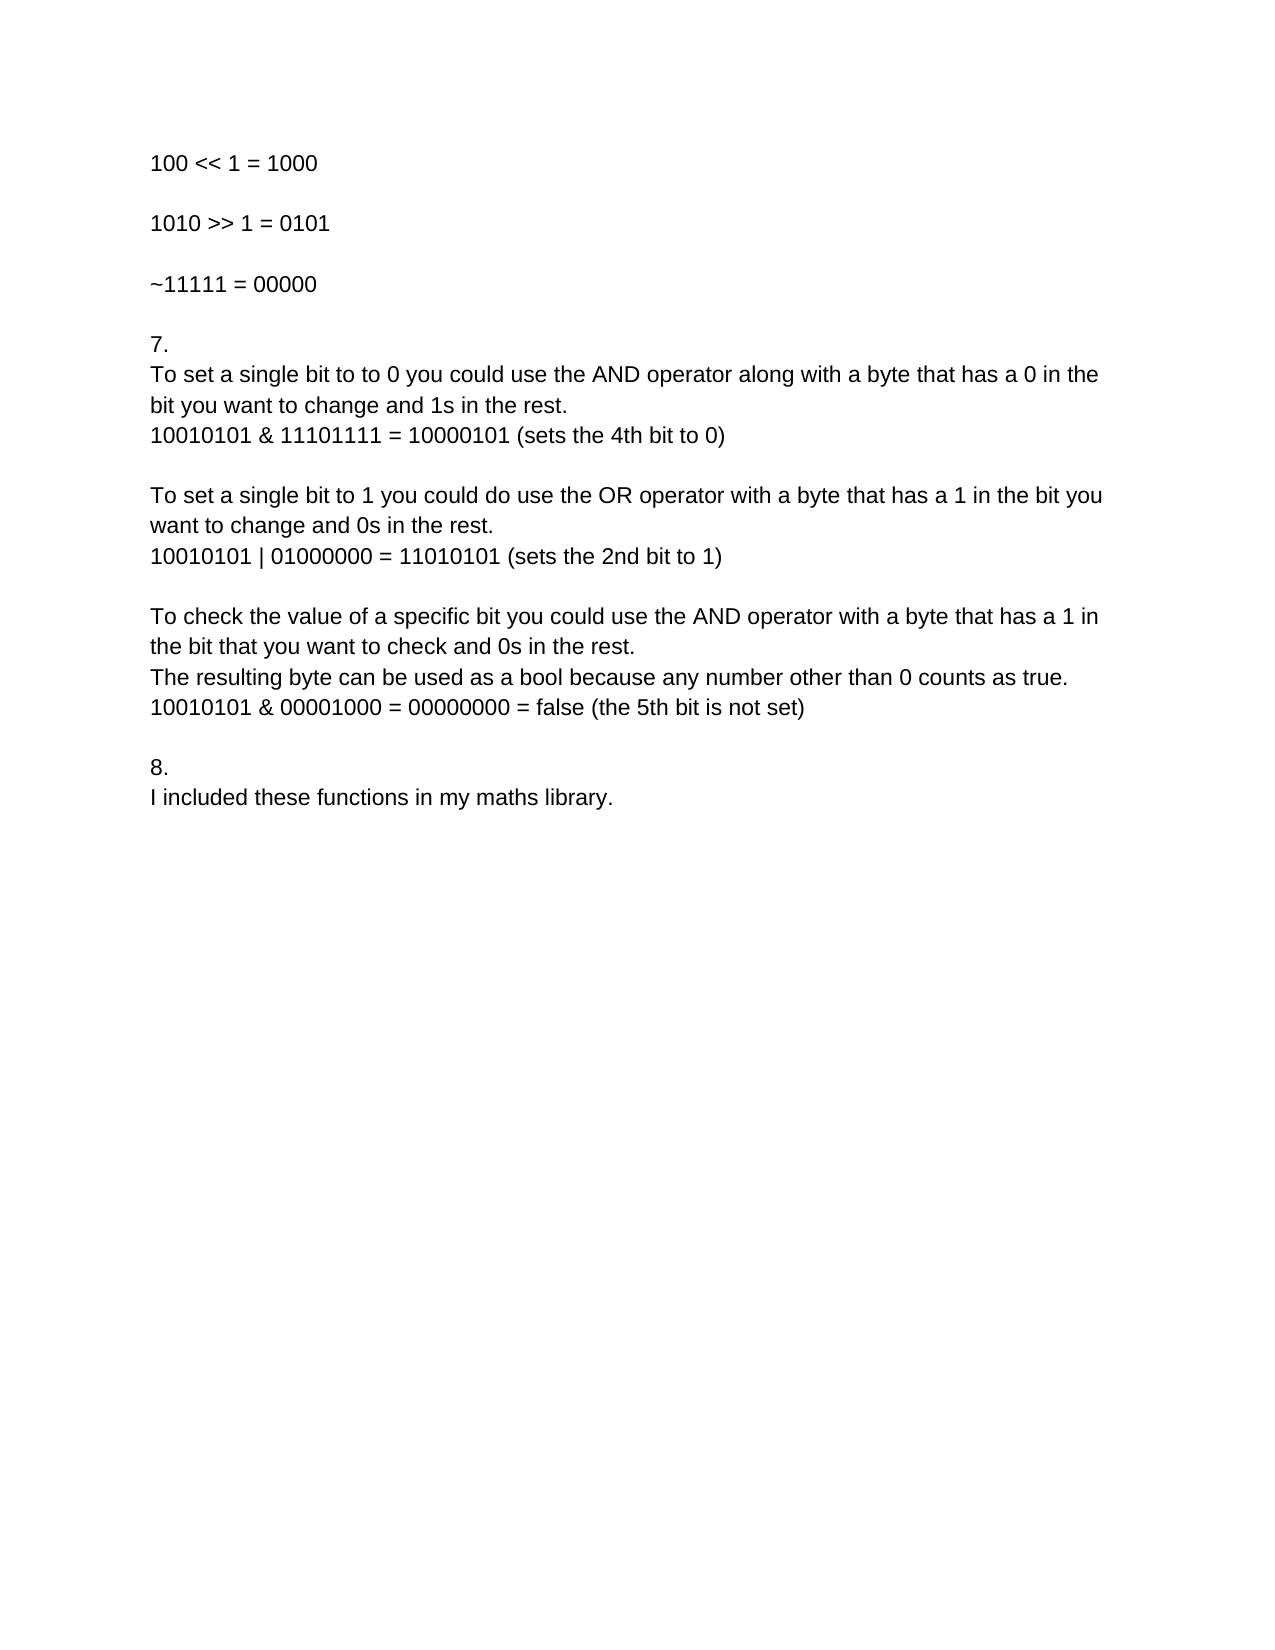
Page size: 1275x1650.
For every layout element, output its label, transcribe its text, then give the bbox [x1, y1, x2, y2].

text I included these functions in my maths library. [150, 784, 1125, 811]
text 10010101 | 01000000 = 11010101 (sets the 2nd bit to 1) [150, 543, 1125, 569]
text 7. [150, 331, 1125, 358]
text 10010101 & 00001000 = 00000000 = false (the 5th bit is not set) [150, 694, 1125, 720]
text 100 << 1 = 1000 [150, 150, 1125, 176]
text 8. [150, 754, 1125, 781]
text ~11111 = 00000 [150, 271, 1125, 297]
text 10010101 & 11101111 = 10000101 (sets the 4th bit to 0) [150, 422, 1125, 448]
text To check the value of a specific bit you could use the AND operator with a byte that has a 1 in the bit that you want to check and 0s in the rest. [150, 603, 1125, 660]
text To set a single bit to 1 you could do use the OR operator with a byte that has a 1 in the bit you want to change and 0s in the rest. [150, 482, 1125, 539]
text The resulting byte can be used as a bool because any number other than 0 counts as true. [150, 663, 1125, 690]
text To set a single bit to to 0 you could use the AND operator along with a byte that has a 0 in the bit you want to change and 1s in the rest. [150, 361, 1125, 418]
text 1010 >> 1 = 0101 [150, 210, 1125, 237]
